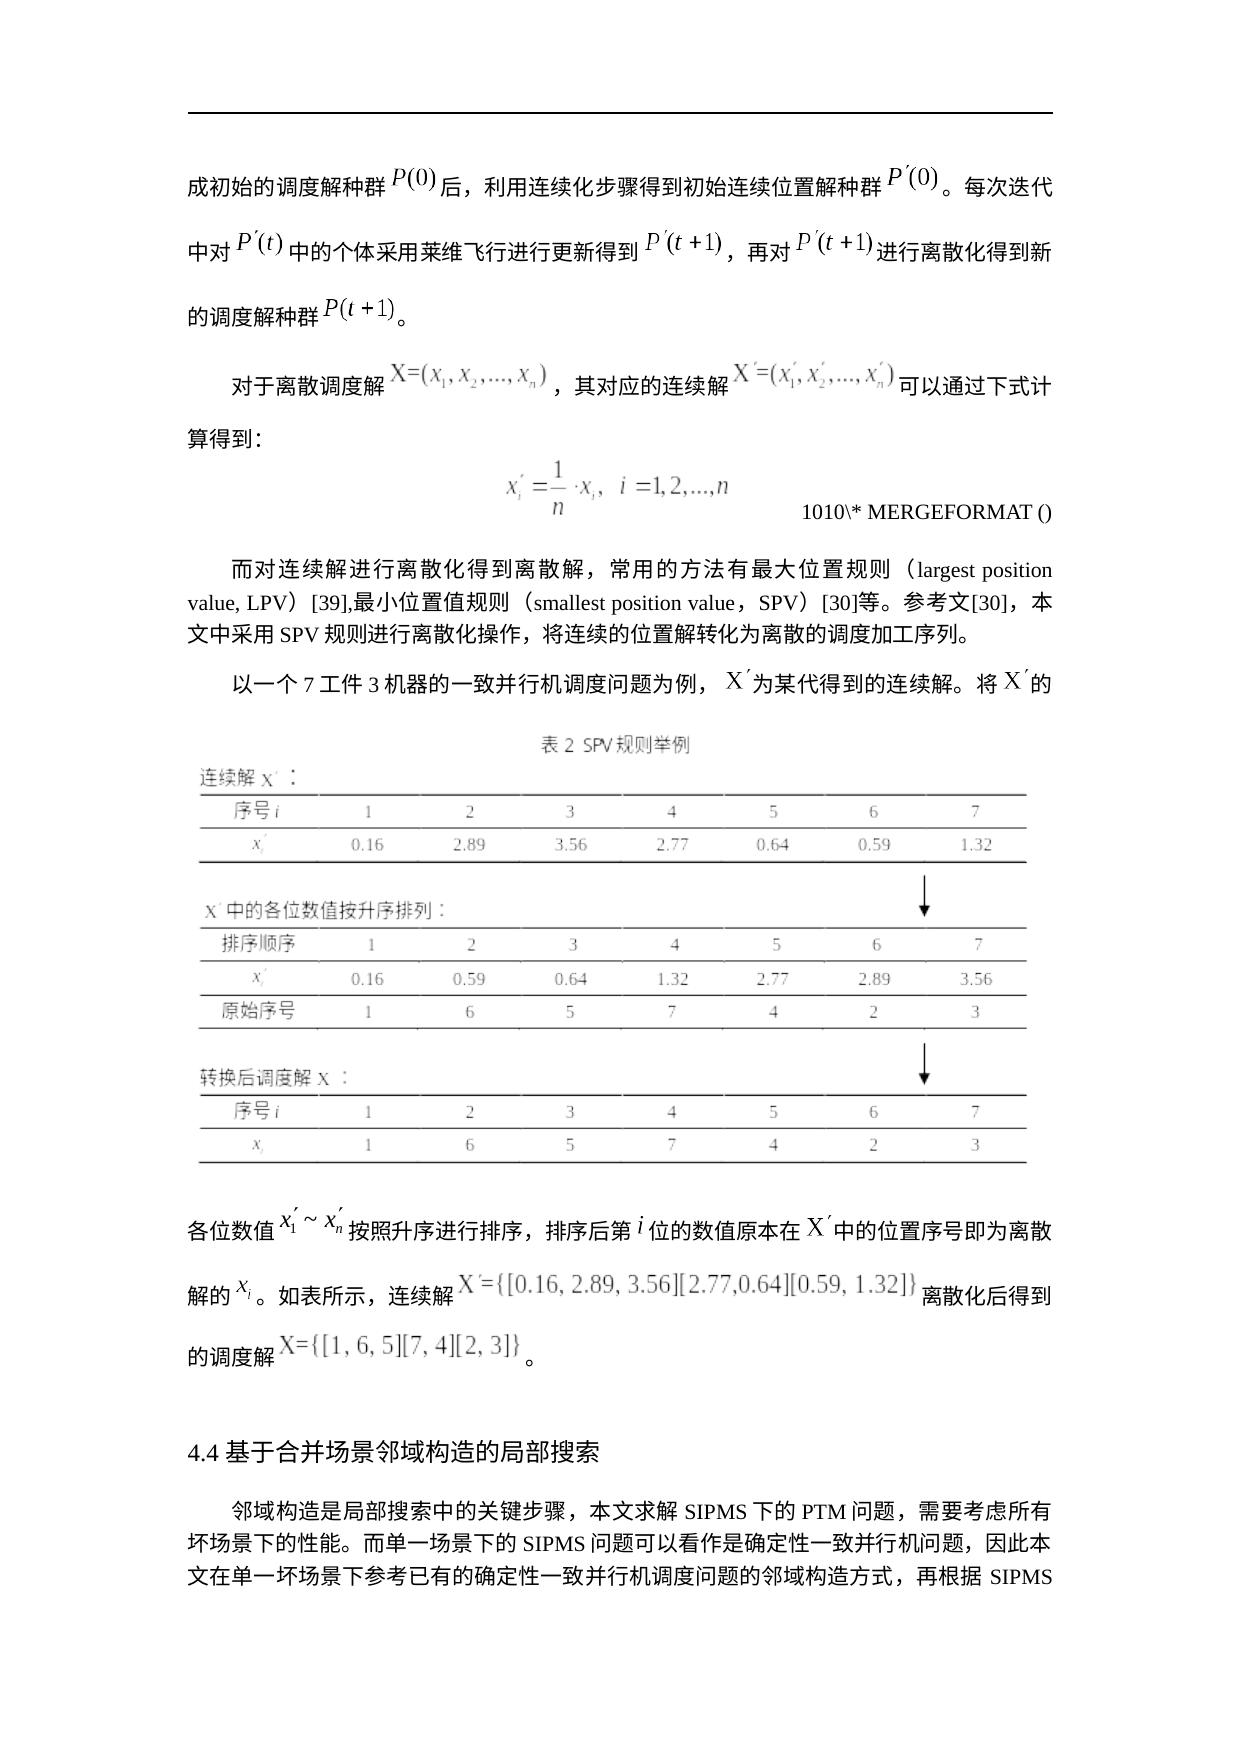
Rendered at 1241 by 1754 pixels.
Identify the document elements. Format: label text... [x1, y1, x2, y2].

text 而对连续解进行离散化得到离散解，常用的方法有最大位置规则（largest position value, LPV）[39],最小位置值规则（smallest position value，SPV）[30]等。参考文[30]，本文中采用SPV规则进行离散化操作，将连续的位置解转化为离散的调度加工序列。 [187, 552, 1053, 649]
text 以一个7工件3机器的一致并行机调度问题为例，为某代得到的连续解。将的各位数值按照升序进行排序，排序后第位的数值原本在中的位置序号即为离散解的。如表所示，连续解离散化后得到的调度解。 [187, 649, 1053, 1397]
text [187, 162, 1053, 357]
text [187, 1493, 1053, 1591]
text 对于离散调度解，其对应的连续解可以通过下式计算得到： [187, 357, 1053, 454]
text 基于合并场景邻域构造的局部搜索 [187, 1418, 1053, 1483]
